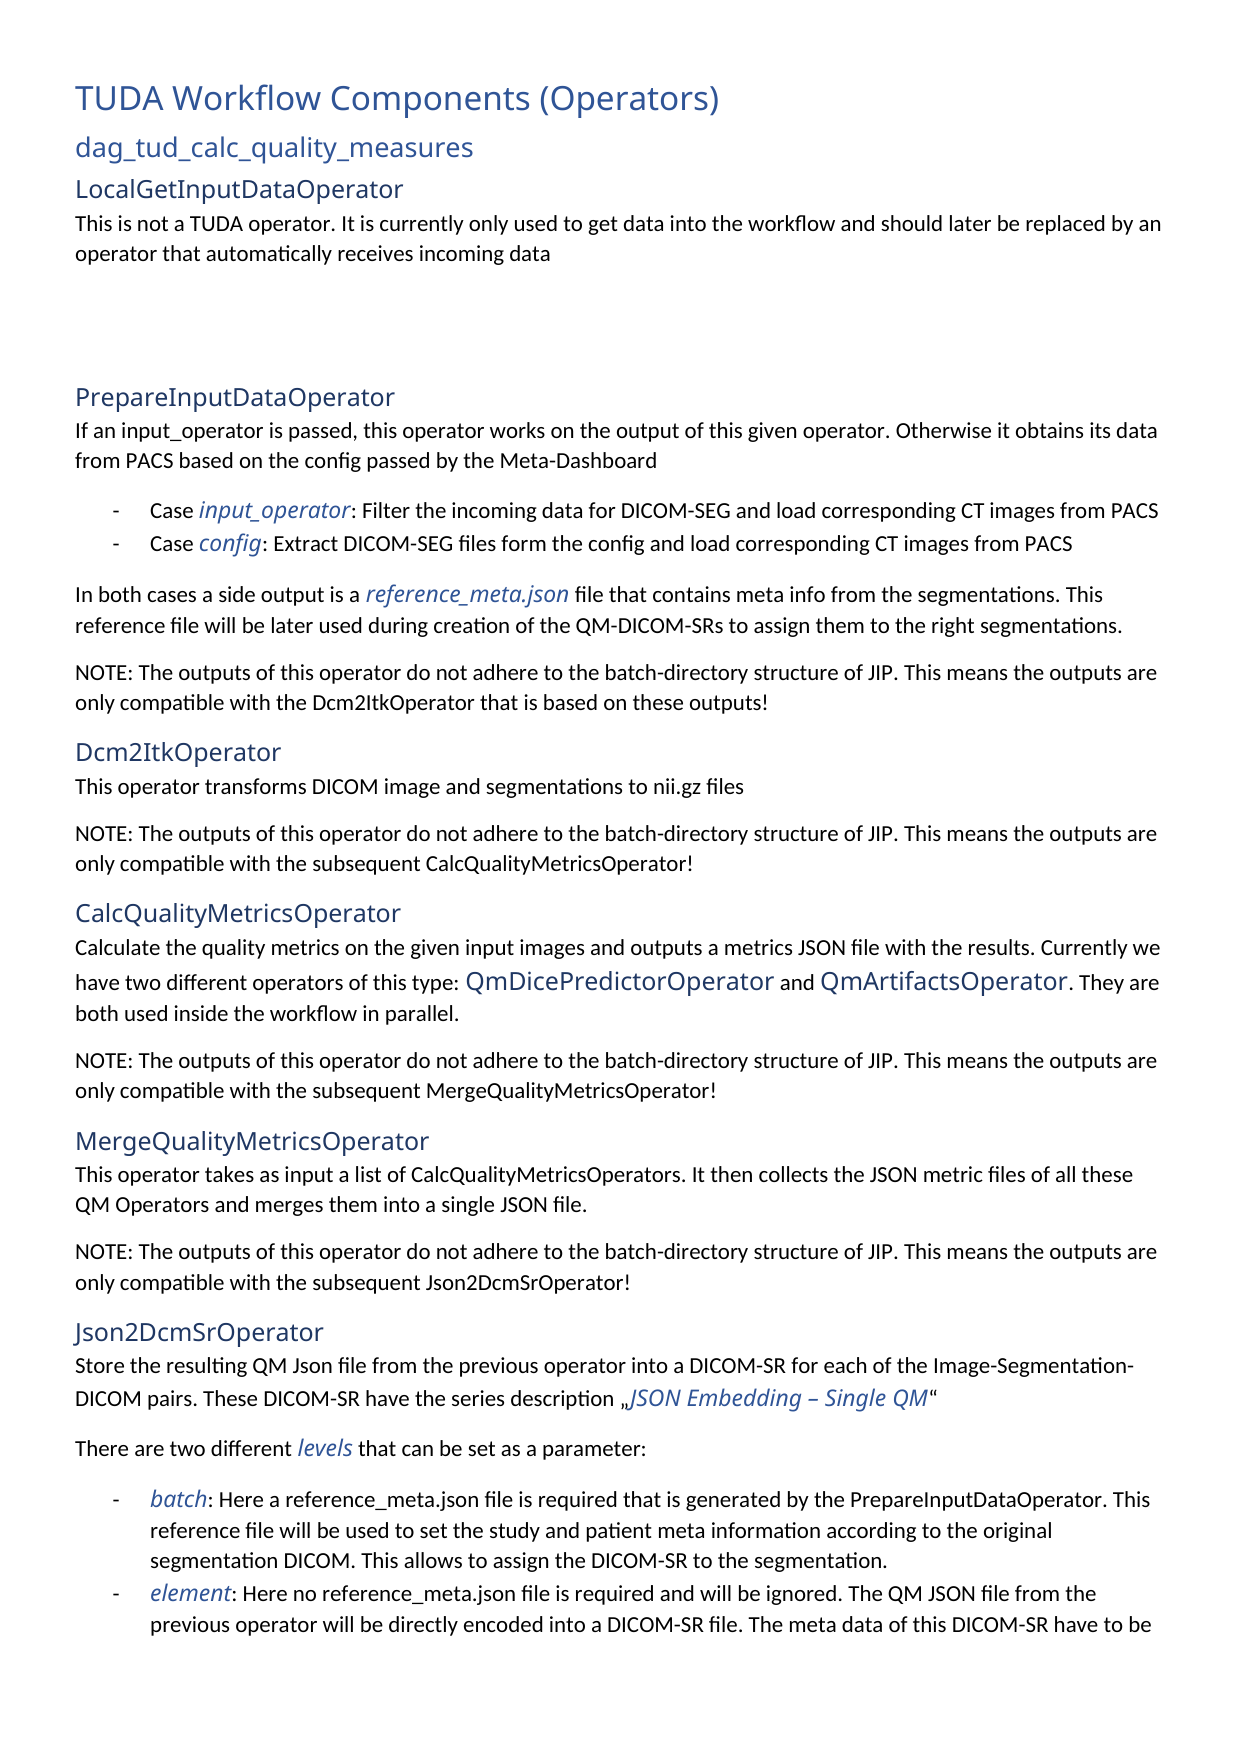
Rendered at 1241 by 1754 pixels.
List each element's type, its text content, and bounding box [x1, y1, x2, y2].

text NOTE: The outputs of this operator do not adhere to the batch-directory structure of JIP. This means the outputs are only compatible with the subsequent CalcQualityMetricsOperator! [75, 819, 1165, 877]
list batch: Here a reference_meta.json file is required that is generated by the PrepareInputDataOperator. This reference file will be used to set the study and patient meta information according to the original segmentation DICOM. This allows to assign the DICOM-SR to the segmentation. [112, 1483, 1165, 1574]
subtitle dag_tud_calc_quality_measures [75, 128, 1165, 165]
list Case input_operator: Filter the incoming data for DICOM-SEG and load corresponding CT images from PACS [112, 493, 1165, 525]
subtitle CalcQualityMetricsOperator [75, 896, 1165, 930]
text NOTE: The outputs of this operator do not adhere to the batch-directory structure of JIP. This means the outputs are only compatible with the subsequent Json2DcmSrOperator! [75, 1237, 1165, 1296]
text This operator transforms DICOM image and segmentations to nii.gz files [75, 772, 1165, 800]
subtitle LocalGetInputDataOperator [75, 172, 1165, 206]
subtitle PrepareInputDataOperator [75, 380, 1165, 414]
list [112, 1576, 1165, 1638]
text NOTE: The outputs of this operator do not adhere to the batch-directory structure of JIP. This means the outputs are only compatible with the subsequent MergeQualityMetricsOperator! [75, 1046, 1165, 1105]
text This operator takes as input a list of CalcQualityMetricsOperators. It then collects the JSON metric files of all these QM Operators and merges them into a single JSON file. [75, 1160, 1165, 1218]
text Calculate the quality metrics on the given input images and outputs a metrics JSON file with the results. Currently we have two different operators of this type: QmDicePredictorOperator and QmArtifactsOperator. They are both used inside the workflow in parallel. [75, 933, 1165, 1028]
subtitle MergeQualityMetricsOperator [75, 1123, 1165, 1158]
text In both cases a side output is a reference_meta.json file that contains meta info from the segmentations. This reference file will be later used during creation of the QM-DICOM-SRs to assign them to the right segmentations. [75, 578, 1165, 639]
text There are two different levels that can be set as a parameter: [75, 1432, 1165, 1463]
subtitle Json2DcmSrOperator [75, 1314, 1165, 1348]
list Case config: Extract DICOM-SEG files form the config and load corresponding CT images from PACS [112, 527, 1165, 558]
subtitle Dcm2ItkOperator [75, 735, 1165, 769]
text If an input_operator is passed, this operator works on the output of this given operator. Otherwise it obtains its data from PACS based on the config passed by the Meta-Dashboard [75, 416, 1165, 475]
text This is not a TUDA operator. It is currently only used to get data into the workflow and should later be replaced by an operator that automatically receives incoming data [75, 209, 1165, 267]
subtitle TUDA Workflow Components (Operators) [75, 75, 1165, 120]
text NOTE: The outputs of this operator do not adhere to the batch-directory structure of JIP. This means the outputs are only compatible with the Dcm2ItkOperator that is based on these outputs! [75, 658, 1165, 716]
text Store the resulting QM Json file from the previous operator into a DICOM-SR for each of the Image-Segmentation-DICOM pairs. These DICOM-SR have the series description „JSON Embedding – Single QM“ [75, 1351, 1165, 1413]
